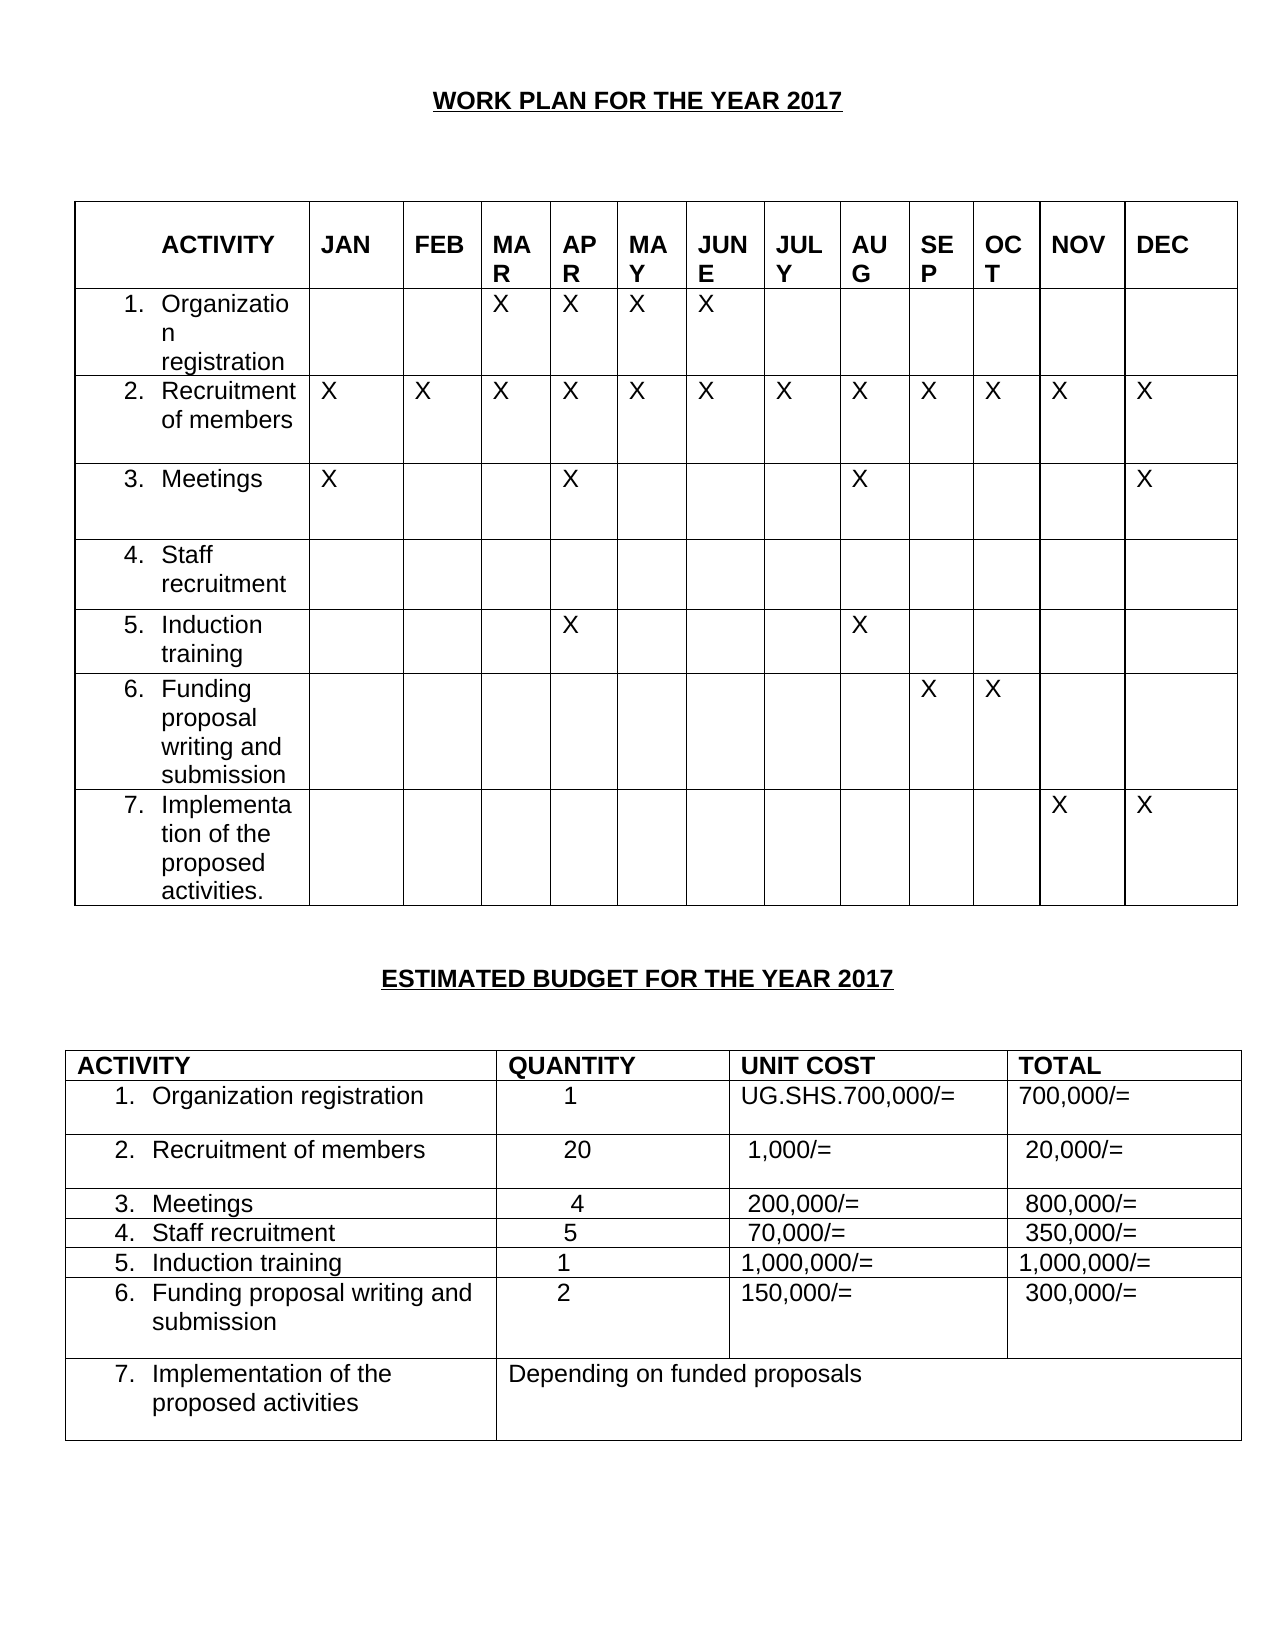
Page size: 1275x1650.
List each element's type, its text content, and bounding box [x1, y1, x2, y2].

table_cell [1126, 540, 1237, 609]
table_cell X [310, 376, 403, 463]
table_header TOTAL [1008, 1051, 1241, 1079]
table_header JAN [310, 202, 403, 288]
table_cell [841, 289, 909, 375]
table_cell [618, 674, 686, 789]
table_cell [404, 790, 481, 905]
table_cell X [974, 674, 1039, 789]
table_header OCT [974, 202, 1039, 288]
table_cell [404, 464, 481, 539]
table_cell X [841, 464, 909, 539]
table_cell X [482, 376, 550, 463]
table_cell [765, 289, 840, 375]
table_cell Staff recruitment [76, 540, 309, 609]
table_cell [974, 610, 1039, 673]
table_cell 4 [497, 1189, 729, 1217]
text ESTIMATED BUDGET FOR THE YEAR 2017 [150, 963, 1125, 992]
table_cell Depending on funded proposals [497, 1359, 1241, 1440]
table_header MAR [482, 202, 550, 288]
table_cell X [310, 464, 403, 539]
table_cell [910, 464, 973, 539]
table_cell UG.SHS.700,000/= [730, 1081, 1007, 1134]
table_cell [1041, 540, 1124, 609]
table_cell [1126, 674, 1237, 789]
table_header DEC [1126, 202, 1237, 288]
table_header ACTIVITY [66, 1051, 496, 1079]
table_cell [404, 289, 481, 375]
table_cell [404, 610, 481, 673]
table_cell X [551, 289, 617, 375]
table_cell [310, 289, 403, 375]
table_header AUG [841, 202, 909, 288]
table_cell X [974, 376, 1039, 463]
table_cell Recruitment of members [66, 1135, 496, 1188]
table_cell 70,000/= [730, 1219, 1007, 1247]
table_cell [1041, 464, 1124, 539]
table_cell [841, 790, 909, 905]
table_header QUANTITY [497, 1051, 729, 1079]
table_cell 300,000/= [1008, 1278, 1241, 1358]
table_cell [974, 289, 1039, 375]
table_cell X [841, 610, 909, 673]
table_cell Organization registration [76, 289, 309, 375]
table_cell 1 [497, 1081, 729, 1134]
table_cell [1041, 610, 1124, 673]
table_cell X [1126, 376, 1237, 463]
table_cell Funding proposal writing and submission [66, 1278, 496, 1358]
table_cell X [551, 376, 617, 463]
table_cell X [482, 289, 550, 375]
table_cell X [1041, 376, 1124, 463]
table_cell [310, 674, 403, 789]
table_cell X [687, 376, 764, 463]
table_cell Implementation of the proposed activities. [76, 790, 309, 905]
table_cell [404, 540, 481, 609]
table_cell X [841, 376, 909, 463]
table_cell [551, 790, 617, 905]
table_header UNIT COST [730, 1051, 1007, 1079]
table_cell [1126, 289, 1237, 375]
table_cell 200,000/= [730, 1189, 1007, 1217]
table_header JUNE [687, 202, 764, 288]
table_cell 1,000/= [730, 1135, 1007, 1188]
table_cell X [910, 674, 973, 789]
table_cell X [1041, 790, 1124, 905]
table_cell 150,000/= [730, 1278, 1007, 1358]
table_cell [1041, 674, 1124, 789]
table_cell [841, 674, 909, 789]
table_cell Implementation of the proposed activities [66, 1359, 496, 1440]
table_cell [482, 674, 550, 789]
table_cell [687, 674, 764, 789]
table_cell [310, 610, 403, 673]
table_cell [765, 464, 840, 539]
table_cell Recruitment of members [76, 376, 309, 463]
table_cell [765, 610, 840, 673]
table_cell [910, 790, 973, 905]
table_cell [765, 790, 840, 905]
table_cell [551, 674, 617, 789]
table_cell [765, 540, 840, 609]
table_header APR [551, 202, 617, 288]
table_cell [687, 464, 764, 539]
table_cell X [910, 376, 973, 463]
table_cell 2 [497, 1278, 729, 1358]
table_cell 20,000/= [1008, 1135, 1241, 1188]
table_cell X [1126, 464, 1237, 539]
table_cell [765, 674, 840, 789]
table_cell 1,000,000/= [1008, 1248, 1241, 1277]
table_cell [1041, 289, 1124, 375]
table_cell 5 [497, 1219, 729, 1247]
table_cell 1,000,000/= [730, 1248, 1007, 1277]
table_header ACTIVITY [76, 202, 309, 288]
table_cell [482, 610, 550, 673]
table_cell [974, 464, 1039, 539]
table_cell X [551, 610, 617, 673]
table_cell X [551, 464, 617, 539]
table_header NOV [1041, 202, 1124, 288]
table_cell [687, 610, 764, 673]
table_cell Staff recruitment [66, 1219, 496, 1247]
table_cell Meetings [66, 1189, 496, 1217]
table_cell [910, 289, 973, 375]
table_cell [974, 540, 1039, 609]
table_cell [910, 540, 973, 609]
table_cell [618, 790, 686, 905]
table_cell Induction training [66, 1248, 496, 1277]
table_cell X [618, 289, 686, 375]
table_cell 700,000/= [1008, 1081, 1241, 1134]
table_cell X [1126, 790, 1237, 905]
table_cell Funding proposal writing and submission [76, 674, 309, 789]
text WORK PLAN FOR THE YEAR 2017 [150, 86, 1125, 114]
table_cell X [404, 376, 481, 463]
table_cell [404, 674, 481, 789]
table_cell [310, 790, 403, 905]
table_cell Induction training [76, 610, 309, 673]
table_cell Meetings [76, 464, 309, 539]
table_cell [687, 540, 764, 609]
table_cell Organization registration [66, 1081, 496, 1134]
table_cell 800,000/= [1008, 1189, 1241, 1217]
table_cell [687, 790, 764, 905]
table_cell X [618, 376, 686, 463]
table_cell [482, 790, 550, 905]
table_cell 20 [497, 1135, 729, 1188]
table_cell [910, 610, 973, 673]
table_cell X [687, 289, 764, 375]
table_cell [618, 464, 686, 539]
table_cell [618, 540, 686, 609]
table_cell [974, 790, 1039, 905]
table_cell [841, 540, 909, 609]
table_cell 350,000/= [1008, 1219, 1241, 1247]
table_header FEB [404, 202, 481, 288]
table_header SEP [910, 202, 973, 288]
table_cell 1 [497, 1248, 729, 1277]
table_header JULY [765, 202, 840, 288]
table_cell [482, 464, 550, 539]
table_header MAY [618, 202, 686, 288]
table_cell [1126, 610, 1237, 673]
table_cell [551, 540, 617, 609]
table_cell [618, 610, 686, 673]
table_cell [310, 540, 403, 609]
table_cell X [765, 376, 840, 463]
table_cell [482, 540, 550, 609]
